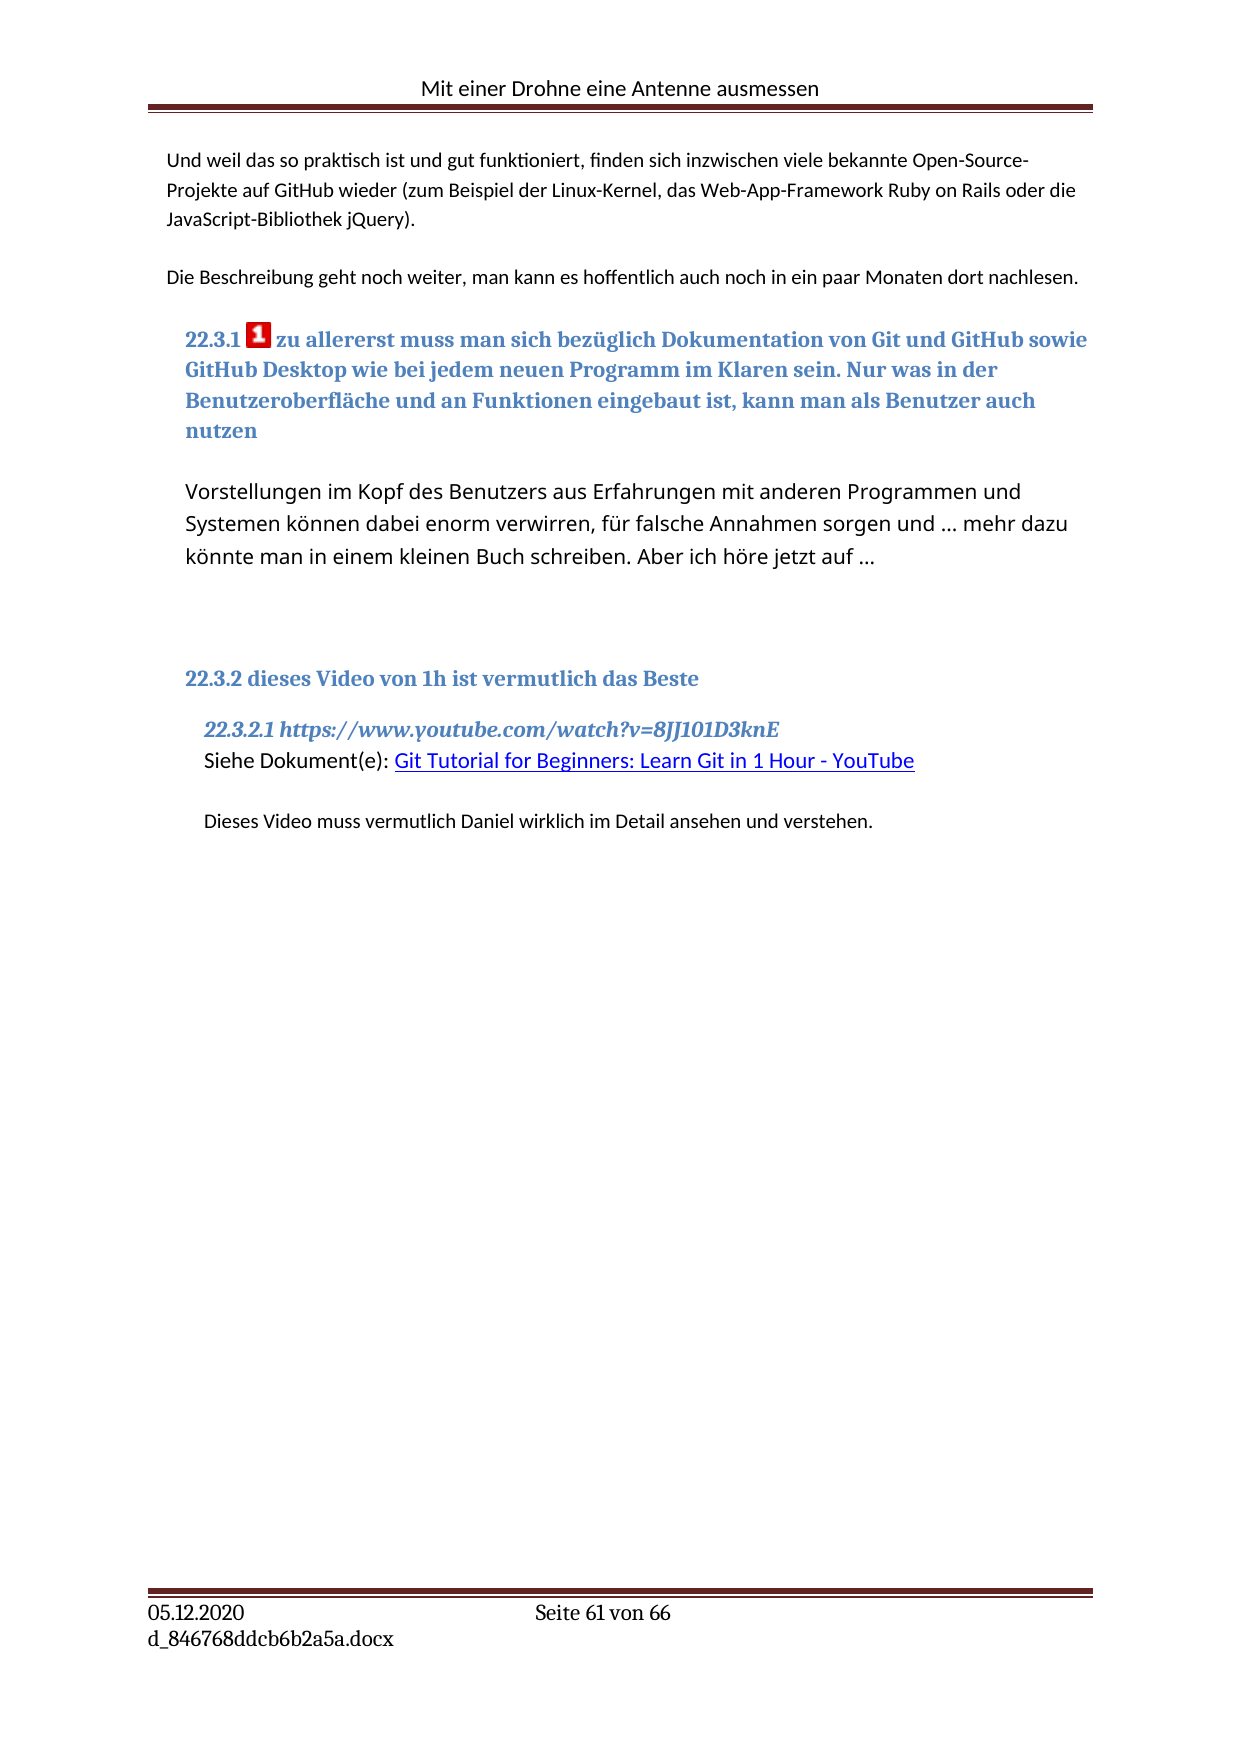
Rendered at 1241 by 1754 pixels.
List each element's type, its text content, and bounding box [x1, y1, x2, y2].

text Die Beschreibung geht noch weiter, man kann es hoffentlich auch noch in ein paar Monaten dort nachlesen. [166, 264, 1093, 290]
list zu allererst muss man sich bezüglich Dokumentation von Git und GitHub sowie GitHub Desktop wie bei jedem neuen Programm im Klaren sein. Nur was in der Benutzeroberfläche und an Funktionen eingebaut ist, kann man als Benutzer auch nutzen [185, 323, 1093, 444]
text Dieses Video muss vermutlich Daniel wirklich im Detail ansehen und verstehen. [204, 808, 1093, 833]
text Vorstellungen im Kopf des Benutzers aus Erfahrungen mit anderen Programmen und Systemen können dabei enorm verwirren, für falsche Annahmen sorgen und ... mehr dazu könnte man in einem kleinen Buch schreiben. Aber ich höre jetzt auf ... [185, 477, 1093, 571]
list dieses Video von 1h ist vermutlich das Beste [185, 665, 1093, 692]
list https://www.youtube.com/watch?v=8JJ101D3knE [204, 716, 1093, 743]
text Siehe Dokument(e): Git Tutorial for Beginners: Learn Git in 1 Hour - YouTube [204, 747, 1093, 774]
picture [246, 322, 272, 348]
